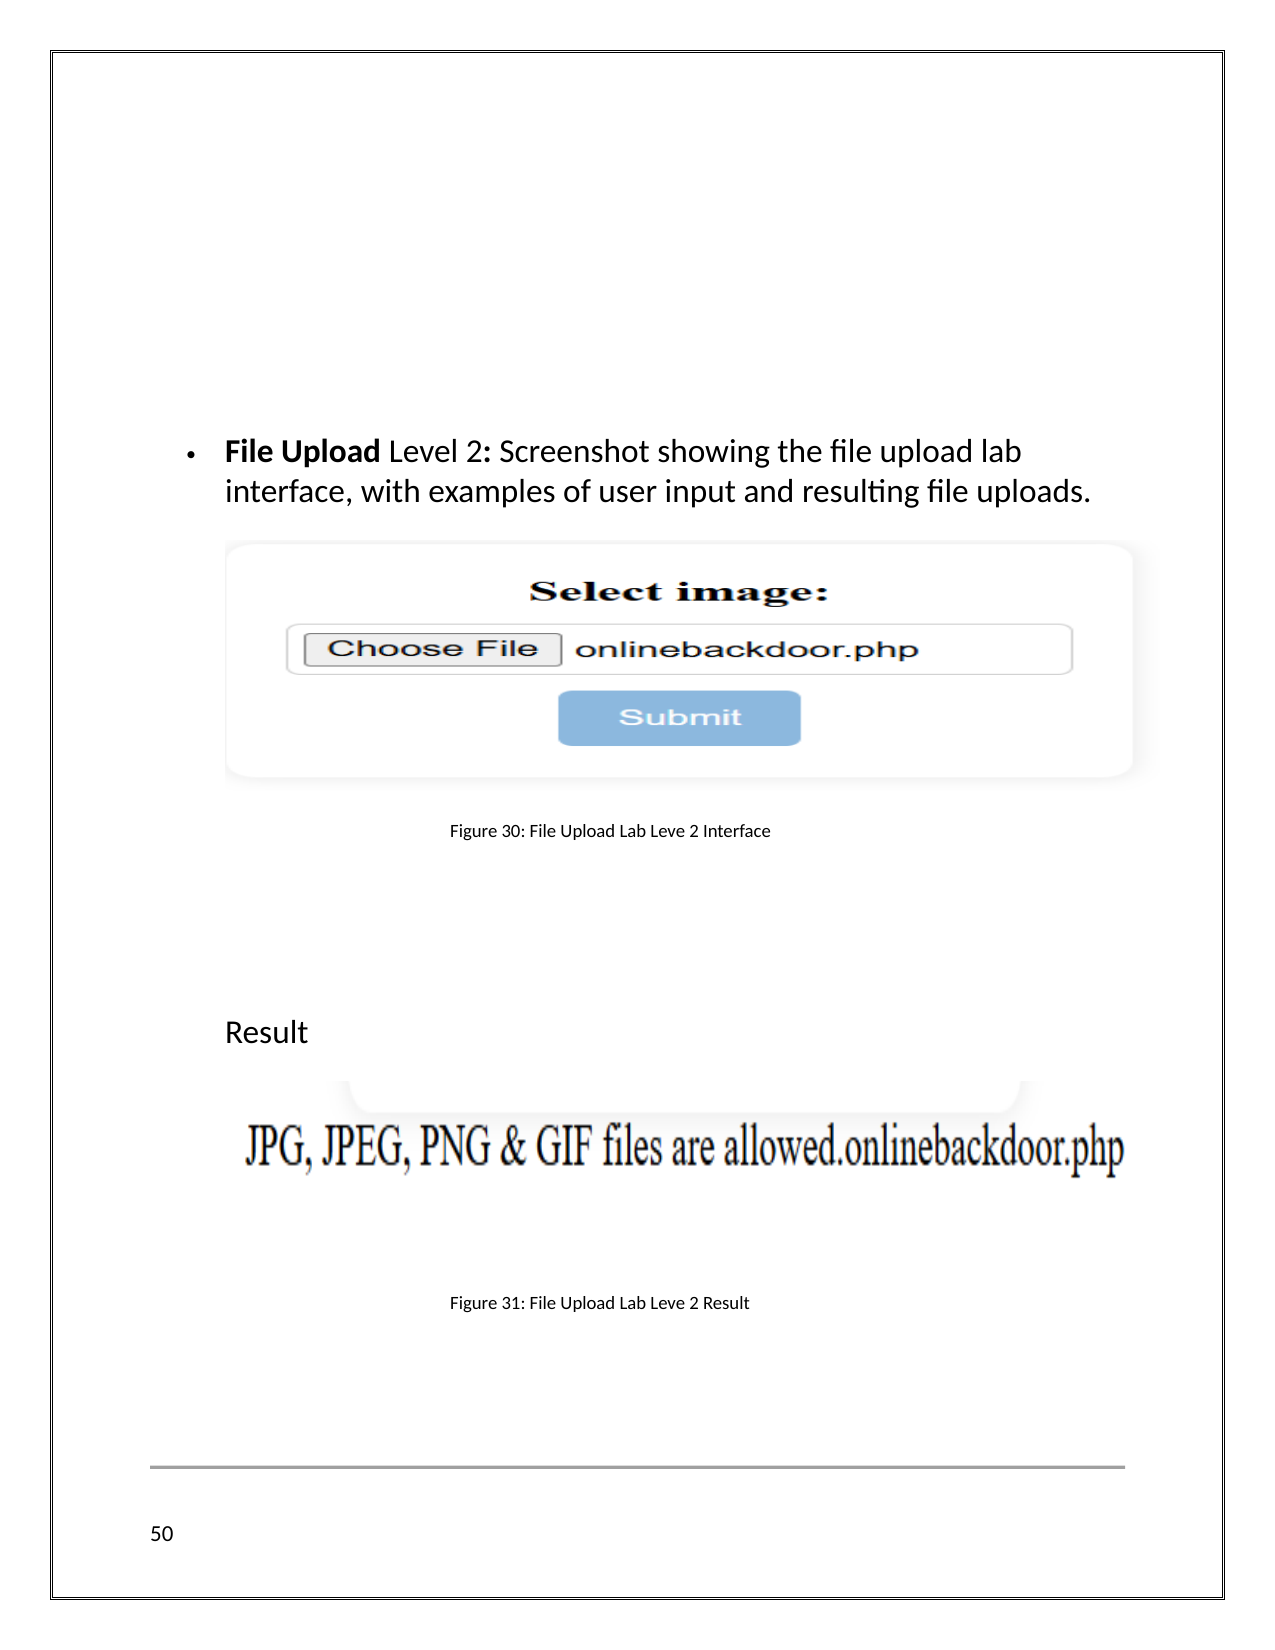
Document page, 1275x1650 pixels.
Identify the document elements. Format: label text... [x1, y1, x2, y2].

text Figure 30: File Upload Lab Leve 2 Interface [375, 819, 1125, 842]
list File Upload Level 2: Screenshot showing the file upload lab interface, with examples of user input and resulting file uploads. [187, 429, 1125, 511]
text Figure 31: File Upload Lab Leve 2 Result [375, 1292, 1125, 1314]
text Result [225, 1011, 1125, 1052]
picture [225, 1081, 1145, 1263]
picture [225, 540, 1161, 791]
